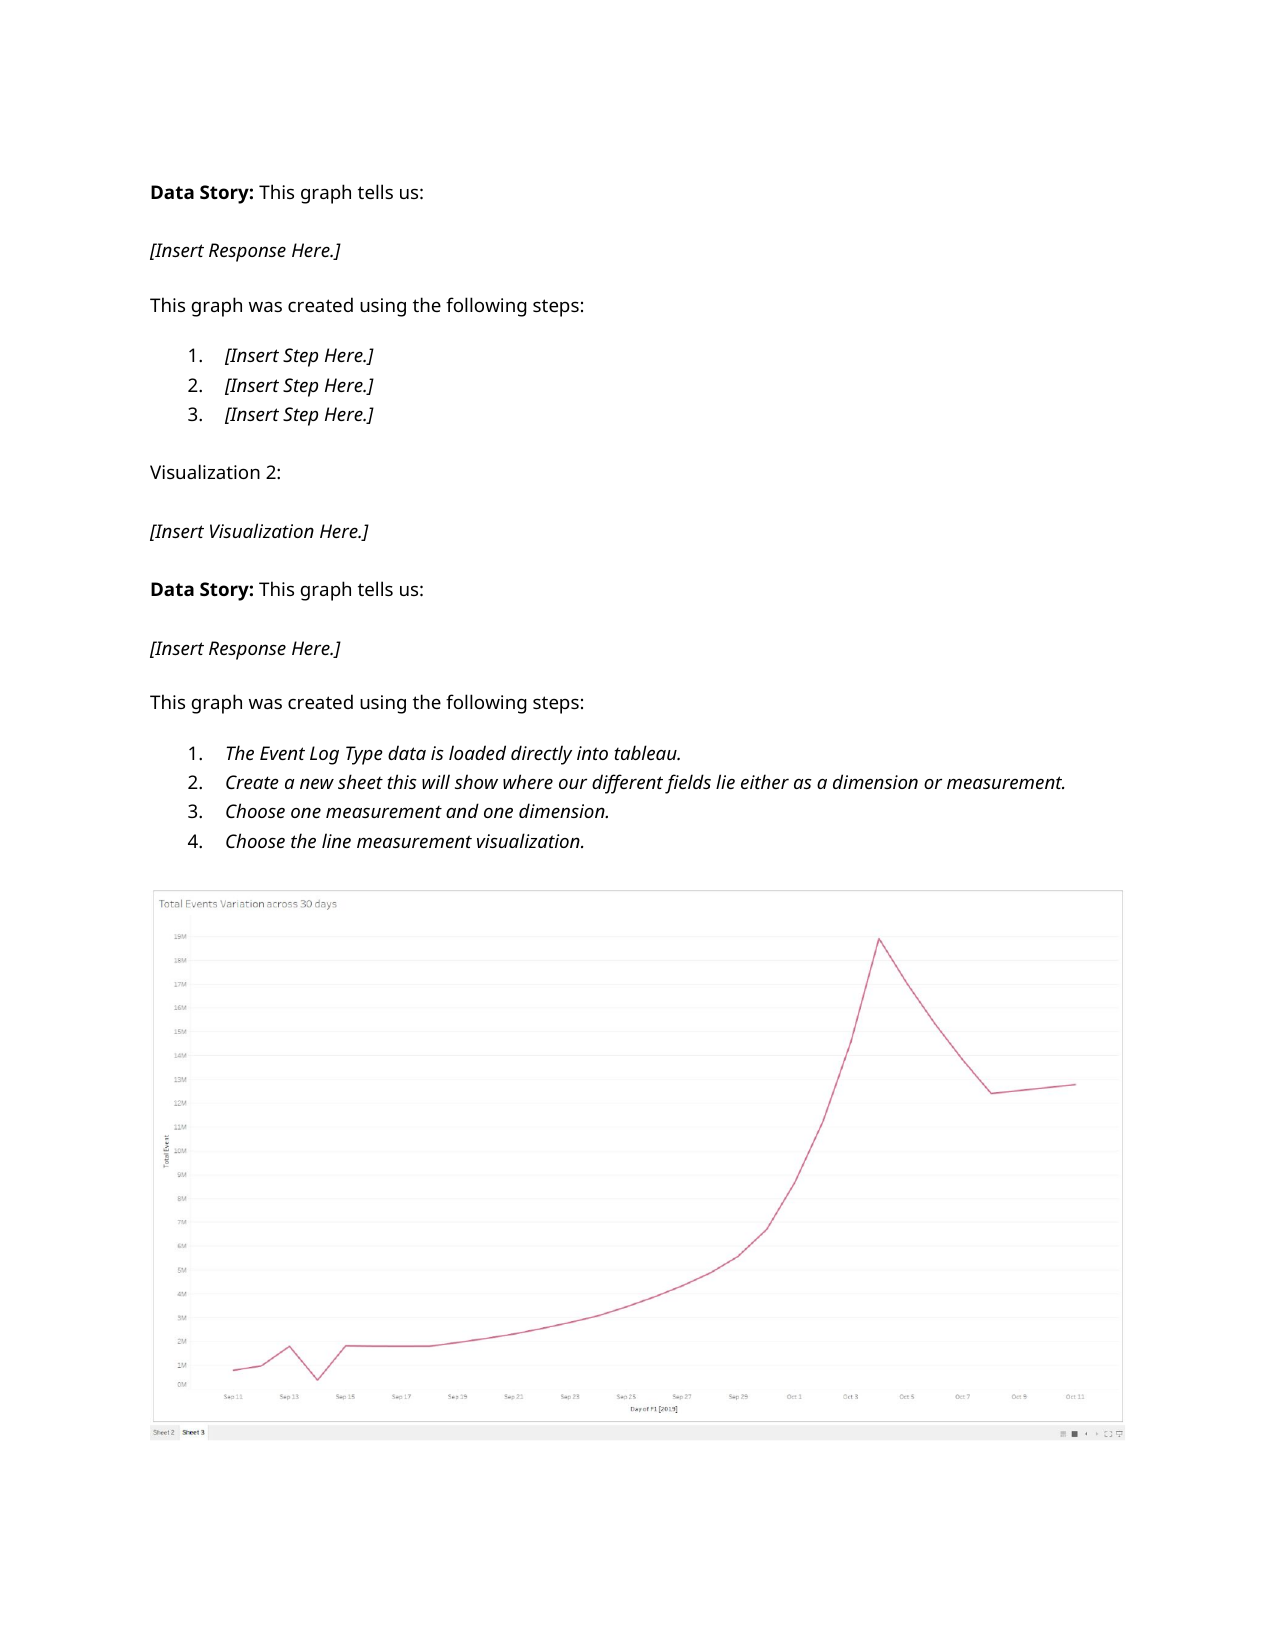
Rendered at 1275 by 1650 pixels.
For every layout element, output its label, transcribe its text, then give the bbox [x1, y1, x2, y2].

text [Insert Response Here.] [150, 635, 1125, 661]
text Visualization 2: [150, 460, 1125, 485]
list Create a new sheet this will show where our different fields lie either as a dimension or measurement. [187, 769, 1125, 795]
picture [150, 886, 1125, 1441]
list [Insert Step Here.] [187, 401, 1125, 427]
list Choose one measurement and one dimension. [187, 799, 1125, 824]
list The Event Log Type data is loaded directly into tableau. [187, 740, 1125, 766]
list Choose the line measurement visualization. [187, 828, 1125, 853]
text [Insert Visualization Here.] [150, 518, 1125, 544]
text This graph was created using the following steps: [150, 689, 1125, 715]
text Data Story: This graph tells us: [150, 577, 1125, 602]
text Data Story: This graph tells us: [150, 179, 1125, 205]
list [Insert Step Here.] [187, 343, 1125, 368]
list [Insert Step Here.] [187, 372, 1125, 397]
text [Insert Response Here.] [150, 238, 1125, 263]
text This graph was created using the following steps: [150, 292, 1125, 318]
